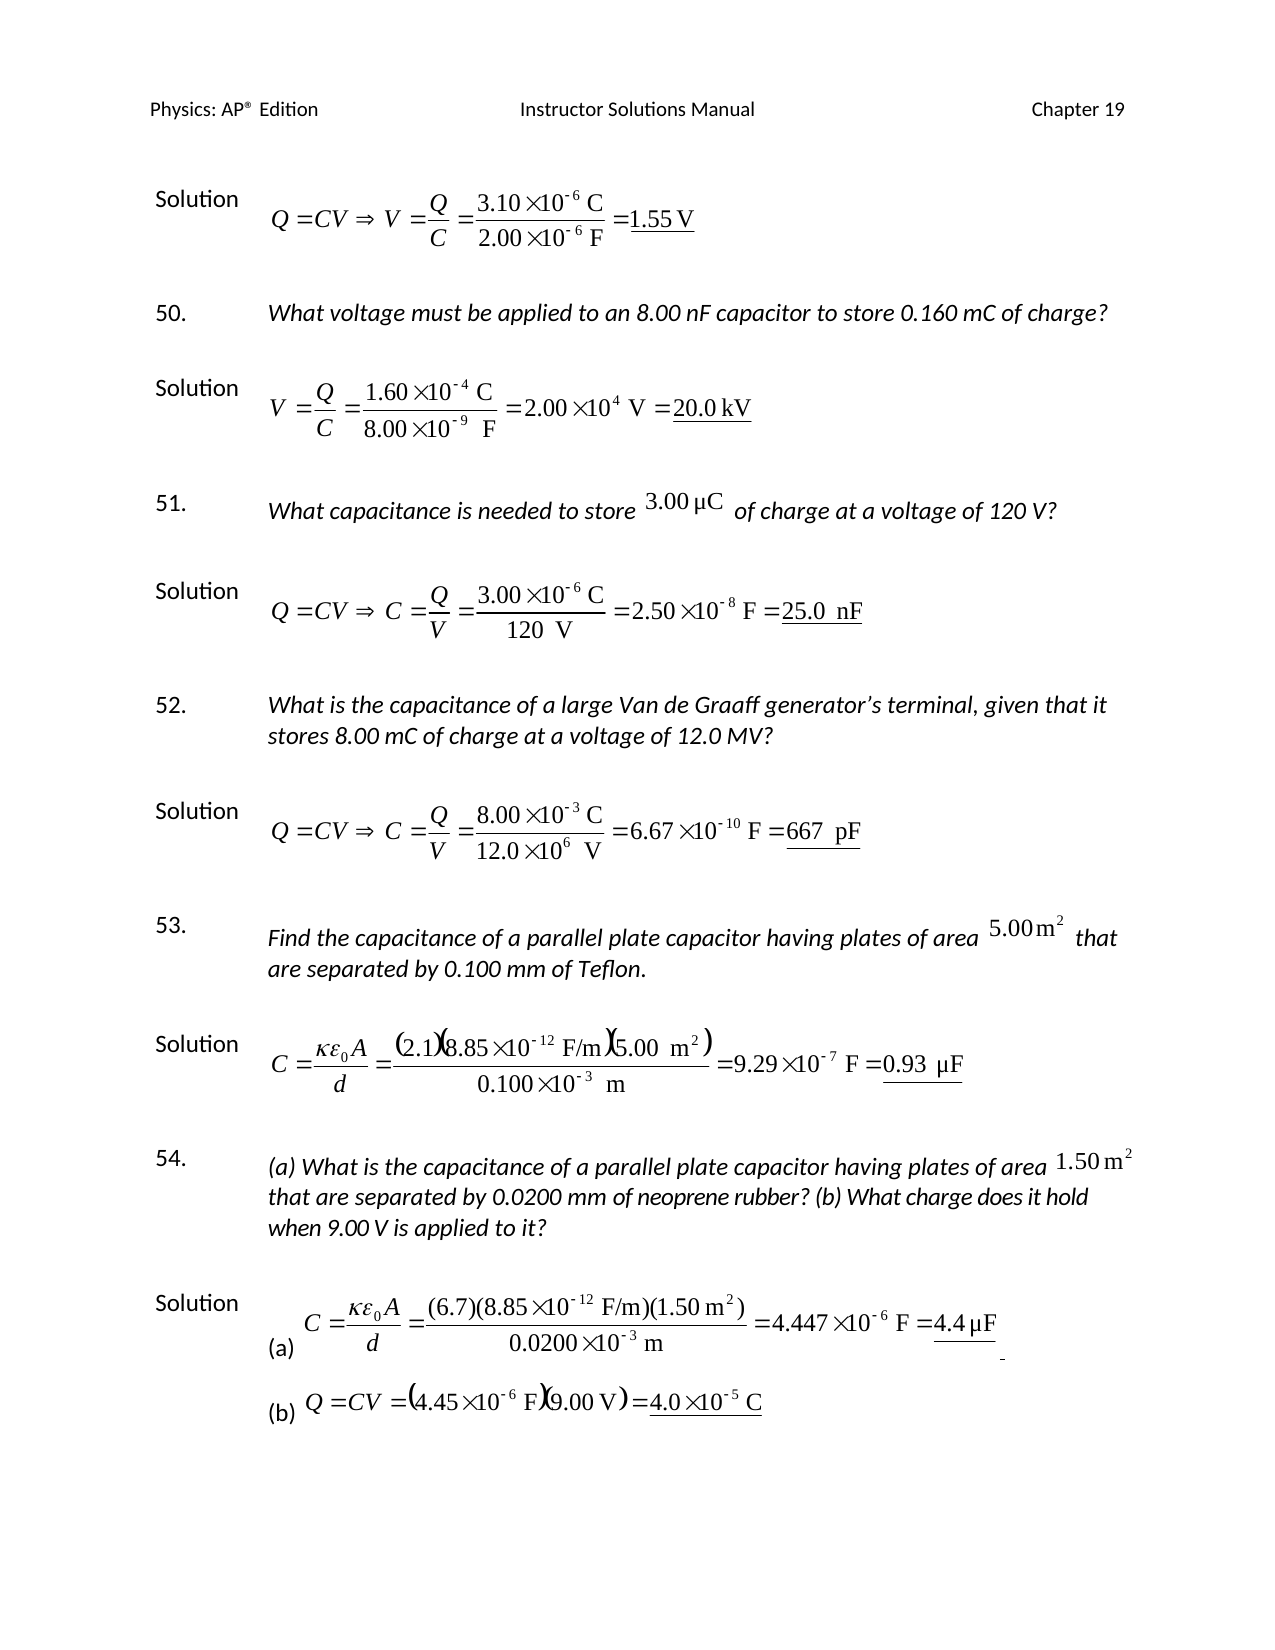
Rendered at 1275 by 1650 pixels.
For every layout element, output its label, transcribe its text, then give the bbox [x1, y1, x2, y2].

table_cell Find the capacitance of a parallel plate capacitor having plates of area that are separated by 0.100 mm of Teflon. [256, 877, 1149, 995]
table_cell [256, 763, 1149, 877]
table_cell Solution [143, 1254, 256, 1439]
table_cell 53. [143, 877, 256, 995]
table_cell 52. [143, 657, 256, 762]
table_cell [256, 995, 1149, 1110]
table_cell What voltage must be applied to an 8.00 nF capacitor to store 0.160 mC of charge? [256, 264, 1149, 340]
table_cell Solution [143, 995, 256, 1110]
table_cell 54. [143, 1110, 256, 1254]
table_cell Solution [143, 763, 256, 877]
table_cell (a) (b) [256, 1254, 1149, 1439]
table_cell What is the capacitance of a large Van de Graaff generator’s terminal, given that it stores 8.00 mC of charge at a voltage of 12.0 MV? [256, 657, 1149, 762]
table_cell [256, 542, 1149, 657]
table_cell 51. [143, 454, 256, 542]
table_cell Solution [143, 150, 256, 264]
table_cell Solution [143, 542, 256, 657]
table_cell (a) What is the capacitance of a parallel plate capacitor having plates of area that are separated by 0.0200 mm of neoprene rubber? (b) What charge does it hold when 9.00 V is applied to it? [256, 1110, 1149, 1254]
table_cell [256, 150, 1149, 264]
table_cell Solution [143, 340, 256, 454]
table_cell What capacitance is needed to store of charge at a voltage of 120 V? [256, 454, 1149, 542]
table_cell [256, 340, 1149, 454]
table_cell 50. [143, 264, 256, 340]
